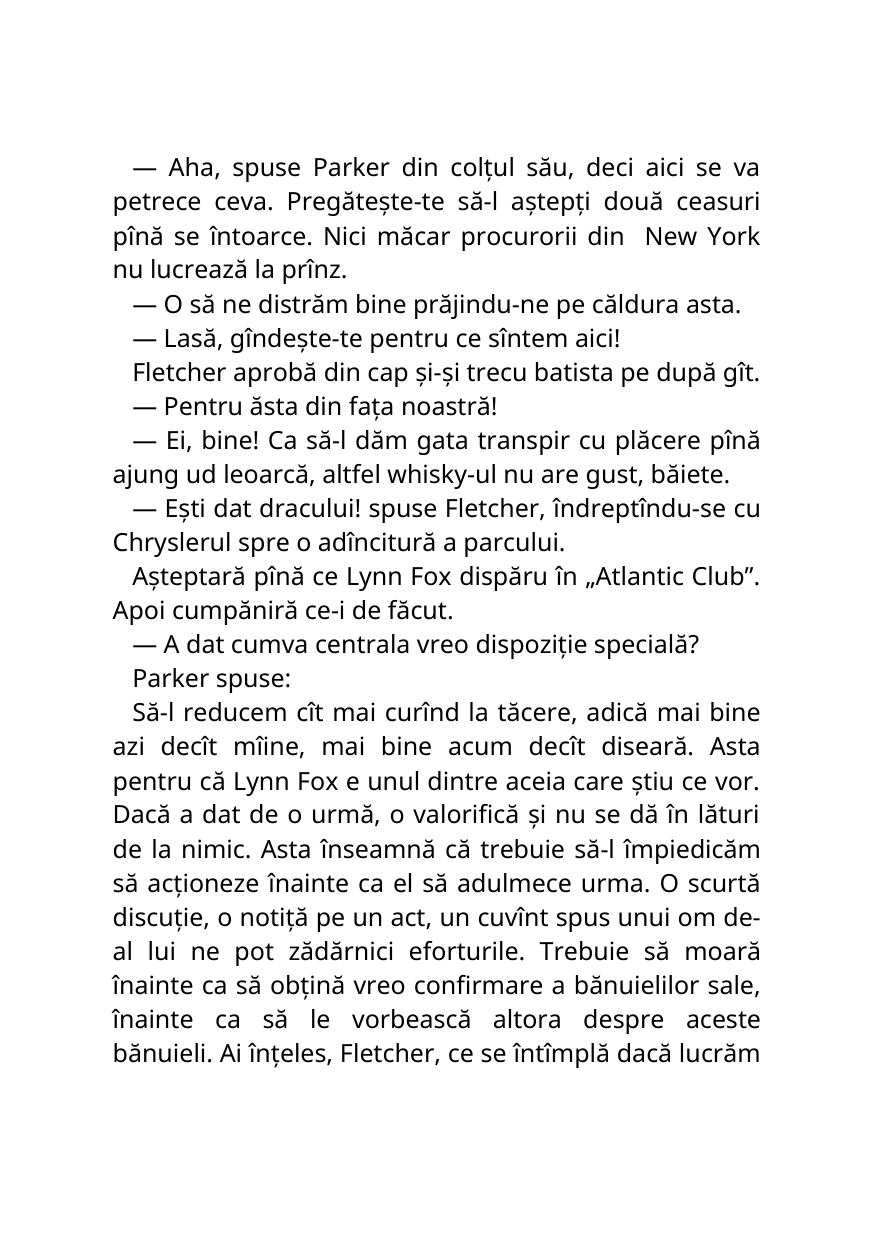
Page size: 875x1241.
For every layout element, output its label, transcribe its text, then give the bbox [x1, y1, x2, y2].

text — Lasă, gîndeşte-te pentru ce sîntem aici! [112, 320, 762, 354]
text Parker spuse: [112, 661, 762, 695]
text — Aha, spuse Parker din colţul său, deci aici se va petrece ceva. Pregăteşte-te să-l aştepţi două ceasuri pînă se întoarce. Nici măcar procurorii din New York nu lucrează la prînz. [112, 150, 762, 286]
text — Ei, bine! Ca să-l dăm gata transpir cu plăcere pînă ajung ud leoarcă, altfel whisky-ul nu are gust, băiete. [112, 422, 762, 491]
text Fletcher aprobă din cap şi-şi trecu batista pe după gît. [112, 354, 762, 388]
text — Pentru ăsta din faţa noastră! [112, 388, 762, 422]
text Aşteptară pînă ce Lynn Fox dispăru în „Atlantic Club”. Apoi cumpăniră ce-i de făcut. [112, 559, 762, 627]
text — O să ne distrăm bine prăjindu-ne pe căldura asta. [112, 286, 762, 320]
text — Eşti dat dracului! spuse Fletcher, îndreptîndu-se cu Chryslerul spre o adîncitură a parcului. [112, 491, 762, 559]
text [112, 695, 762, 1070]
text — A dat cumva centrala vreo dispoziţie specială? [112, 627, 762, 661]
